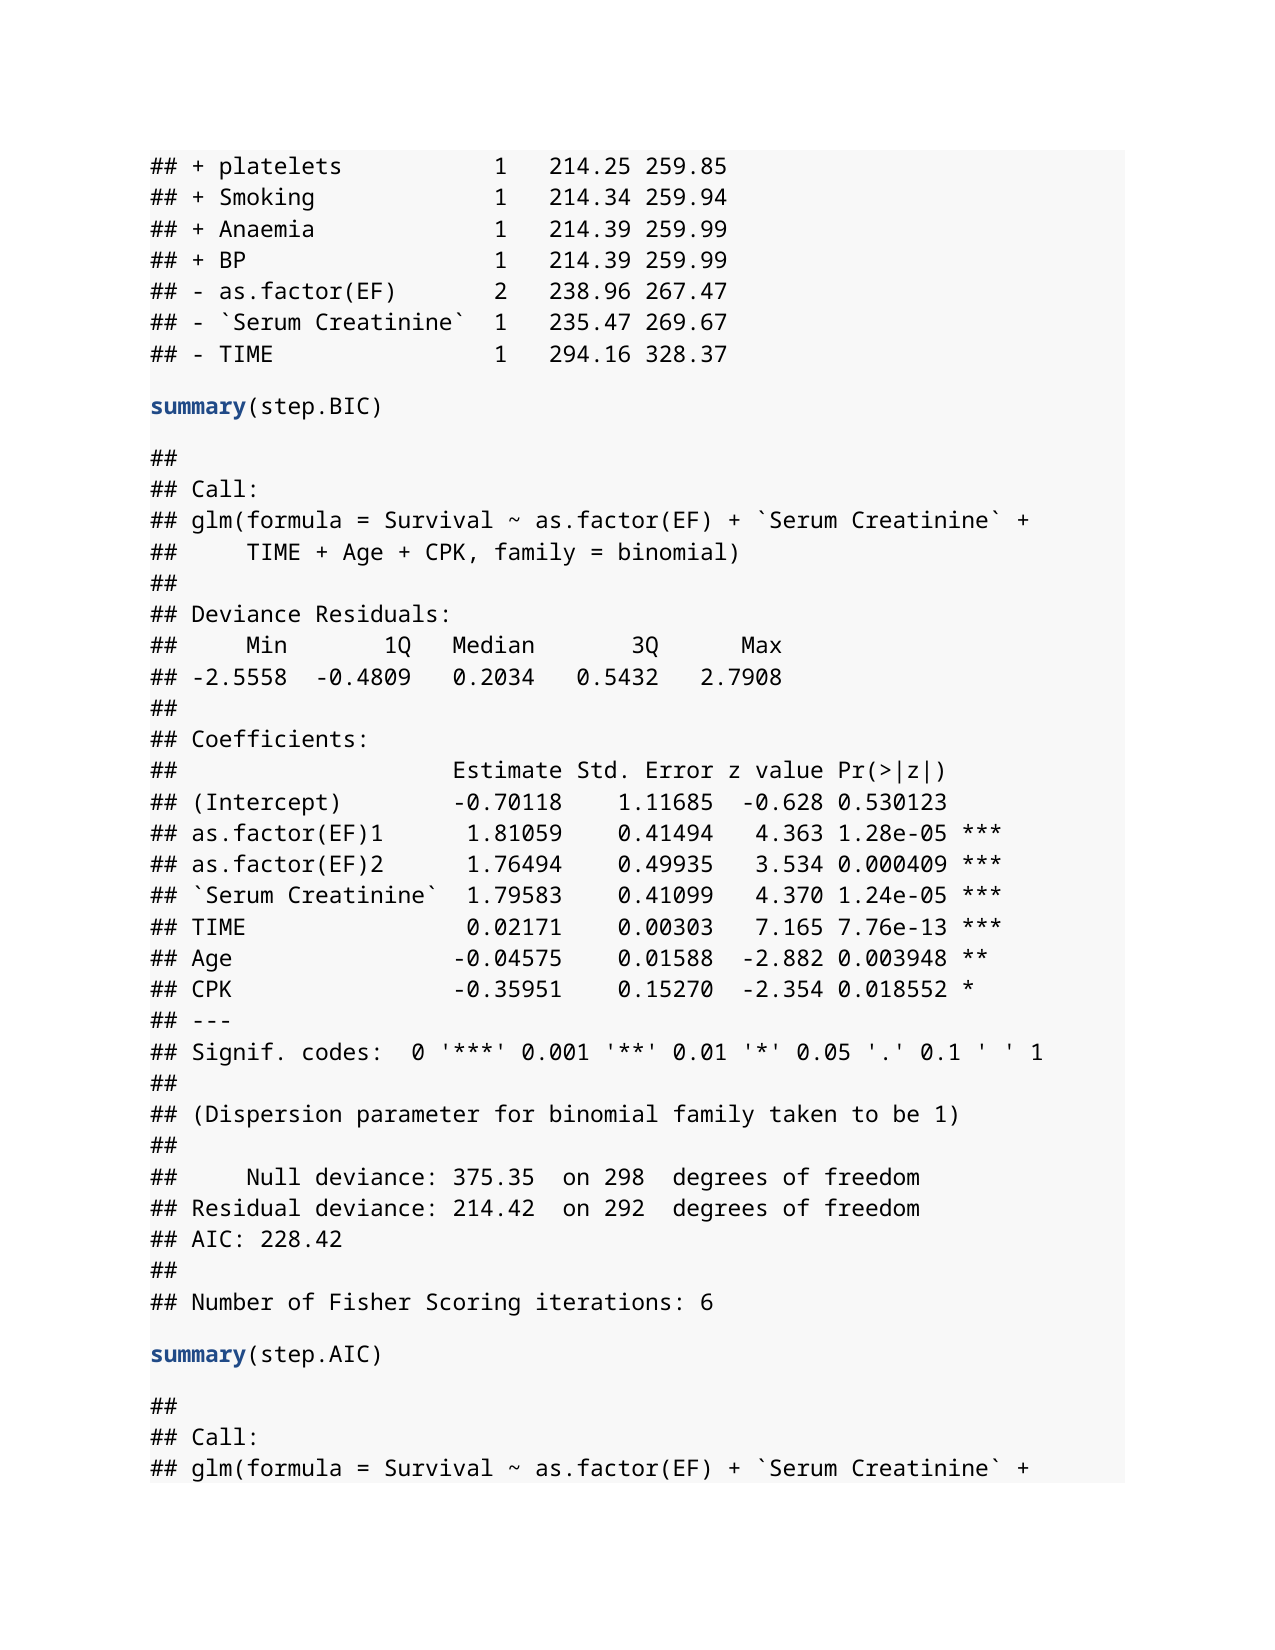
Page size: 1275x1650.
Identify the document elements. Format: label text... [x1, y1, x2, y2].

text ## ## Call: ## glm(formula = Survival ~ as.factor(EF) + `Serum Creatinine` + ## TIME + Age + CPK, family = binomial) ## ## Deviance Residuals: ## Min 1Q Median 3Q Max ## -2.5558 -0.4809 0.2034 0.5432 2.7908 ## ## Coefficients: ## Estimate Std. Error z value Pr(>|z|) ## (Intercept) -0.70118 1.11685 -0.628 0.530123 ## as.factor(EF)1 1.81059 0.41494 4.363 1.28e-05 *** ## as.factor(EF)2 1.76494 0.49935 3.534 0.000409 *** ## `Serum Creatinine` 1.79583 0.41099 4.370 1.24e-05 *** ## TIME 0.02171 0.00303 7.165 7.76e-13 *** ## Age -0.04575 0.01588 -2.882 0.003948 ** ## CPK -0.35951 0.15270 -2.354 0.018552 * ## --- ## Signif. codes: 0 '***' 0.001 '**' 0.01 '*' 0.05 '.' 0.1 ' ' 1 ## ## (Dispersion parameter for binomial family taken to be 1) ## ## Null deviance: 375.35 on 298 degrees of freedom ## Residual deviance: 214.42 on 292 degrees of freedom ## AIC: 228.42 ## ## Number of Fisher Scoring iterations: 6 [150, 442, 1125, 1317]
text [150, 150, 1125, 369]
text summary(step.BIC) [150, 389, 1125, 421]
text summary(step.AIC) [150, 1337, 1125, 1369]
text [150, 1389, 1125, 1483]
